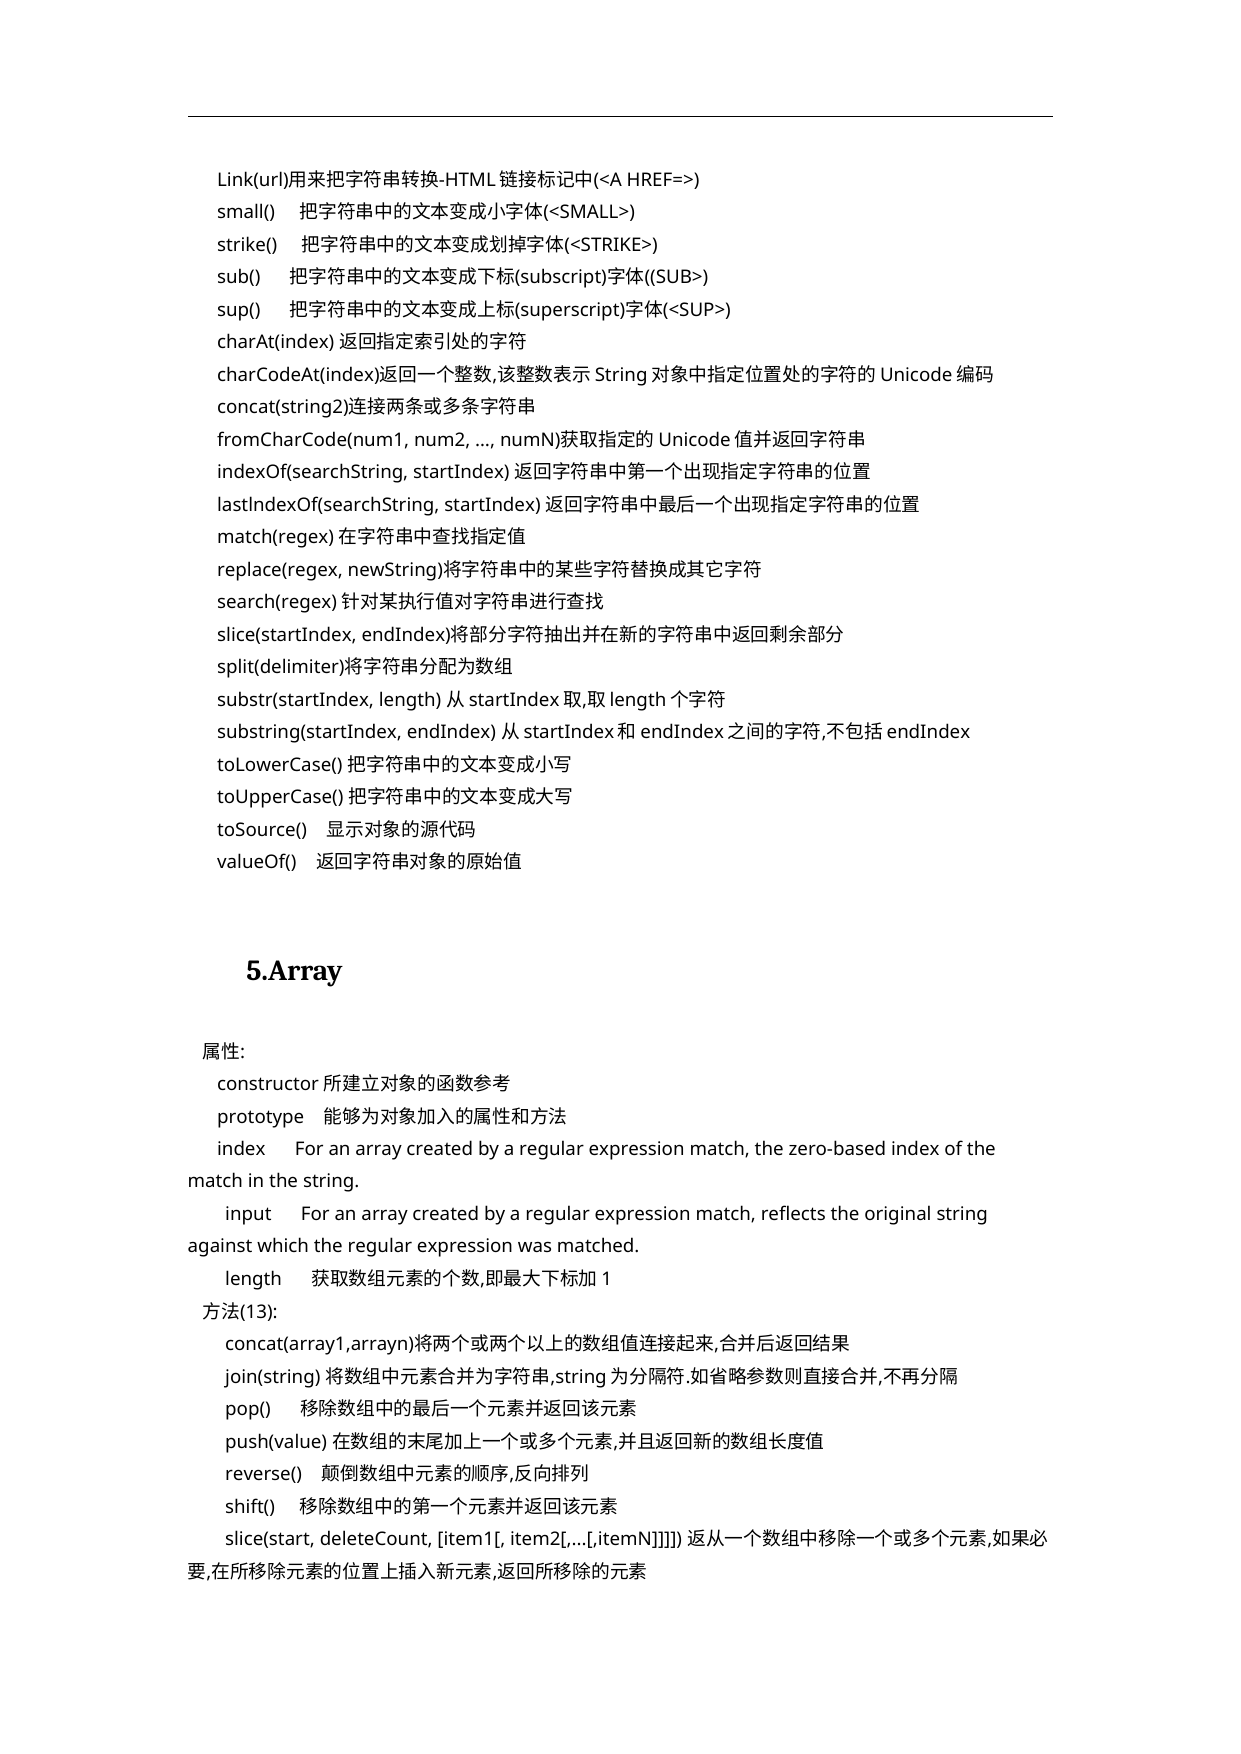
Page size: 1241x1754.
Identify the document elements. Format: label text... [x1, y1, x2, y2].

text length 获取数组元素的个数,即最大下标加1 [187, 1261, 1053, 1294]
text Link(url)用来把字符串转换-HTML链接标记中(<A HREF=>) [187, 162, 1053, 194]
text sup() 把字符串中的文本变成上标(superscript)字体(<SUP>) [187, 292, 1053, 324]
text toSource() 显示对象的源代码 [187, 812, 1053, 844]
text sub() 把字符串中的文本变成下标(subscript)字体((SUB>) [187, 259, 1053, 292]
text fromCharCode(num1, num2, …, numN)获取指定的Unicode值并返回字符串 [187, 422, 1053, 454]
text toUpperCase() 把字符串中的文本变成大写 [187, 779, 1053, 812]
text concat(array1,arrayn)将两个或两个以上的数组值连接起来,合并后返回结果 [187, 1326, 1053, 1359]
subtitle 5.Array [187, 939, 1053, 1004]
text match(regex) 在字符串中查找指定值 [187, 519, 1053, 552]
text toLowerCase() 把字符串中的文本变成小写 [187, 747, 1053, 779]
text pop() 移除数组中的最后一个元素并返回该元素 [187, 1391, 1053, 1424]
text indexOf(searchString, startIndex) 返回字符串中第一个出现指定字符串的位置 [187, 454, 1053, 487]
text charAt(index) 返回指定索引处的字符 [187, 324, 1053, 357]
text 属性: [187, 1034, 1053, 1066]
text reverse() 颠倒数组中元素的顺序,反向排列 [187, 1456, 1053, 1489]
text join(string) 将数组中元素合并为字符串,string为分隔符.如省略参数则直接合并,不再分隔 [187, 1359, 1053, 1391]
text search(regex) 针对某执行值对字符串进行查找 [187, 584, 1053, 617]
text push(value) 在数组的末尾加上一个或多个元素,并且返回新的数组长度值 [187, 1424, 1053, 1456]
text substr(startIndex, length) 从startIndex取,取length个字符 [187, 682, 1053, 714]
text shift() 移除数组中的第一个元素并返回该元素 [187, 1489, 1053, 1521]
text slice(startIndex, endIndex)将部分字符抽出并在新的字符串中返回剩余部分 [187, 617, 1053, 649]
text prototype 能够为对象加入的属性和方法 [187, 1099, 1053, 1131]
text slice(start, deleteCount, [item1[, item2[,...[,itemN]]]]) 返从一个数组中移除一个或多个元素,如果必要,在所移除元素的位置上插入新元素,返回所移除的元素 [187, 1521, 1053, 1586]
text index For an array created by a regular expression match, the zero-based index of the match in the string. [187, 1131, 1053, 1196]
text 方法(13): [187, 1294, 1053, 1326]
text concat(string2)连接两条或多条字符串 [187, 389, 1053, 422]
text lastlndexOf(searchString, startIndex) 返回字符串中最后一个出现指定字符串的位置 [187, 487, 1053, 519]
text valueOf() 返回字符串对象的原始值 [187, 844, 1053, 877]
text replace(regex, newString)将字符串中的某些字符替换成其它字符 [187, 552, 1053, 584]
text split(delimiter)将字符串分配为数组 [187, 649, 1053, 682]
text small() 把字符串中的文本变成小字体(<SMALL>) [187, 194, 1053, 227]
text strike() 把字符串中的文本变成划掉字体(<STRIKE>) [187, 227, 1053, 259]
text input For an array created by a regular expression match, reflects the original string against which the regular expression was matched. [187, 1196, 1053, 1261]
text substring(startIndex, endIndex) 从startIndex和endIndex之间的字符,不包括endIndex [187, 714, 1053, 747]
text constructor 所建立对象的函数参考 [187, 1066, 1053, 1099]
text charCodeAt(index)返回一个整数,该整数表示String对象中指定位置处的字符的Unicode编码 [187, 357, 1053, 389]
